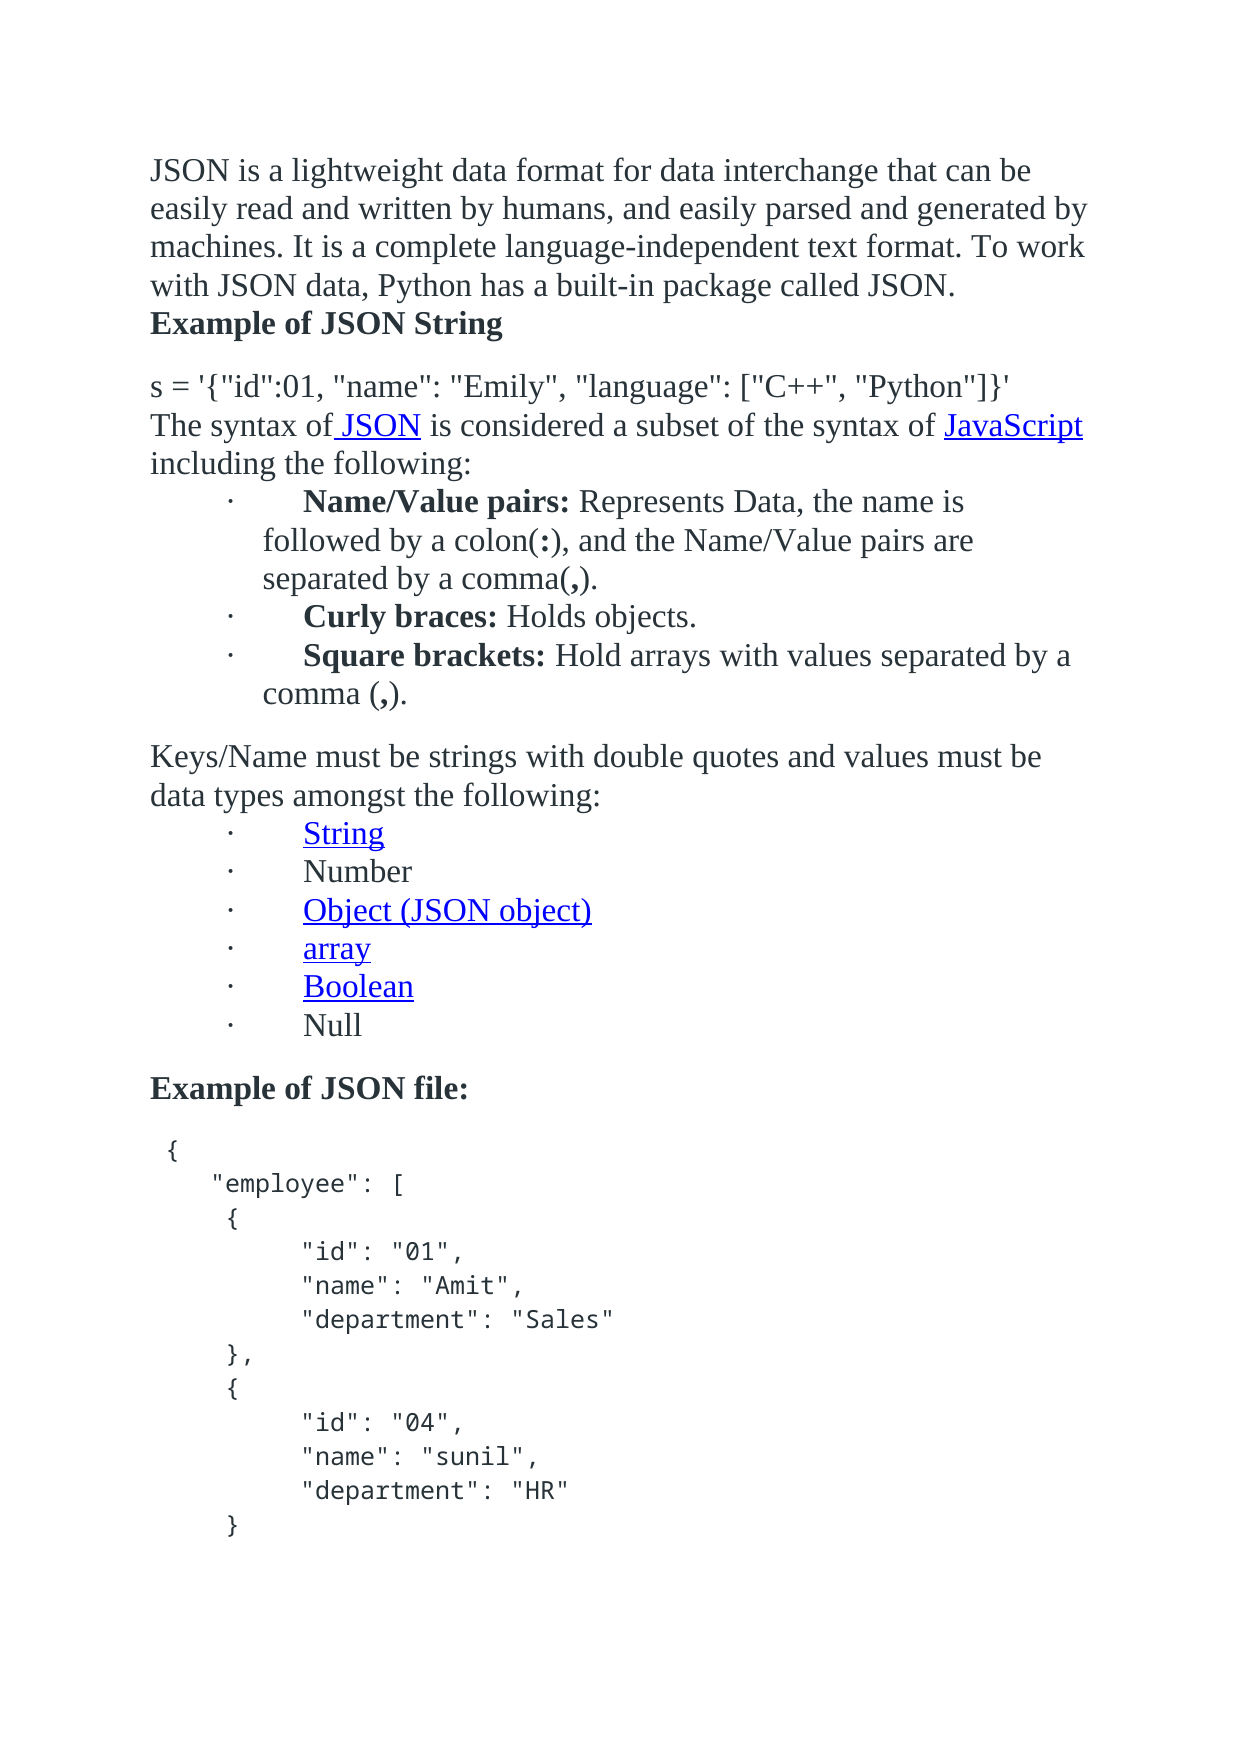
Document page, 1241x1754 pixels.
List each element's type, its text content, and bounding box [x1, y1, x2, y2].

text · Boolean [225, 967, 1090, 1005]
text · Curly braces: Holds objects. [225, 597, 1090, 635]
text Example of JSON String [150, 303, 1090, 342]
text · Null [225, 1005, 1090, 1043]
text · String [225, 813, 1090, 852]
text s = '{"id":01, "name": "Emily", "language": ["C++", "Python"]}' [150, 367, 1090, 405]
text Keys/Name must be strings with double quotes and values must be data types amongst the following: [150, 737, 1090, 813]
text JSON is a lightweight data format for data interchange that can be easily read and written by humans, and easily parsed and generated by machines. It is a complete language-independent text format. To work with JSON data, Python has a built-in package called JSON. [150, 150, 1090, 303]
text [150, 1132, 1090, 1540]
text · Name/Value pairs: Represents Data, the name is followed by a colon(:), and the Name/Value pairs are separated by a comma(,). [225, 482, 1090, 597]
text · array [225, 928, 1090, 967]
text · Square brackets: Hold arrays with values separated by a comma (,). [225, 635, 1090, 712]
text The syntax of JSON is considered a subset of the syntax of JavaScript including the following: [150, 405, 1090, 482]
text Example of JSON file: [150, 1068, 1090, 1107]
text · Number [225, 852, 1090, 890]
text · Object (JSON object) [225, 890, 1090, 928]
